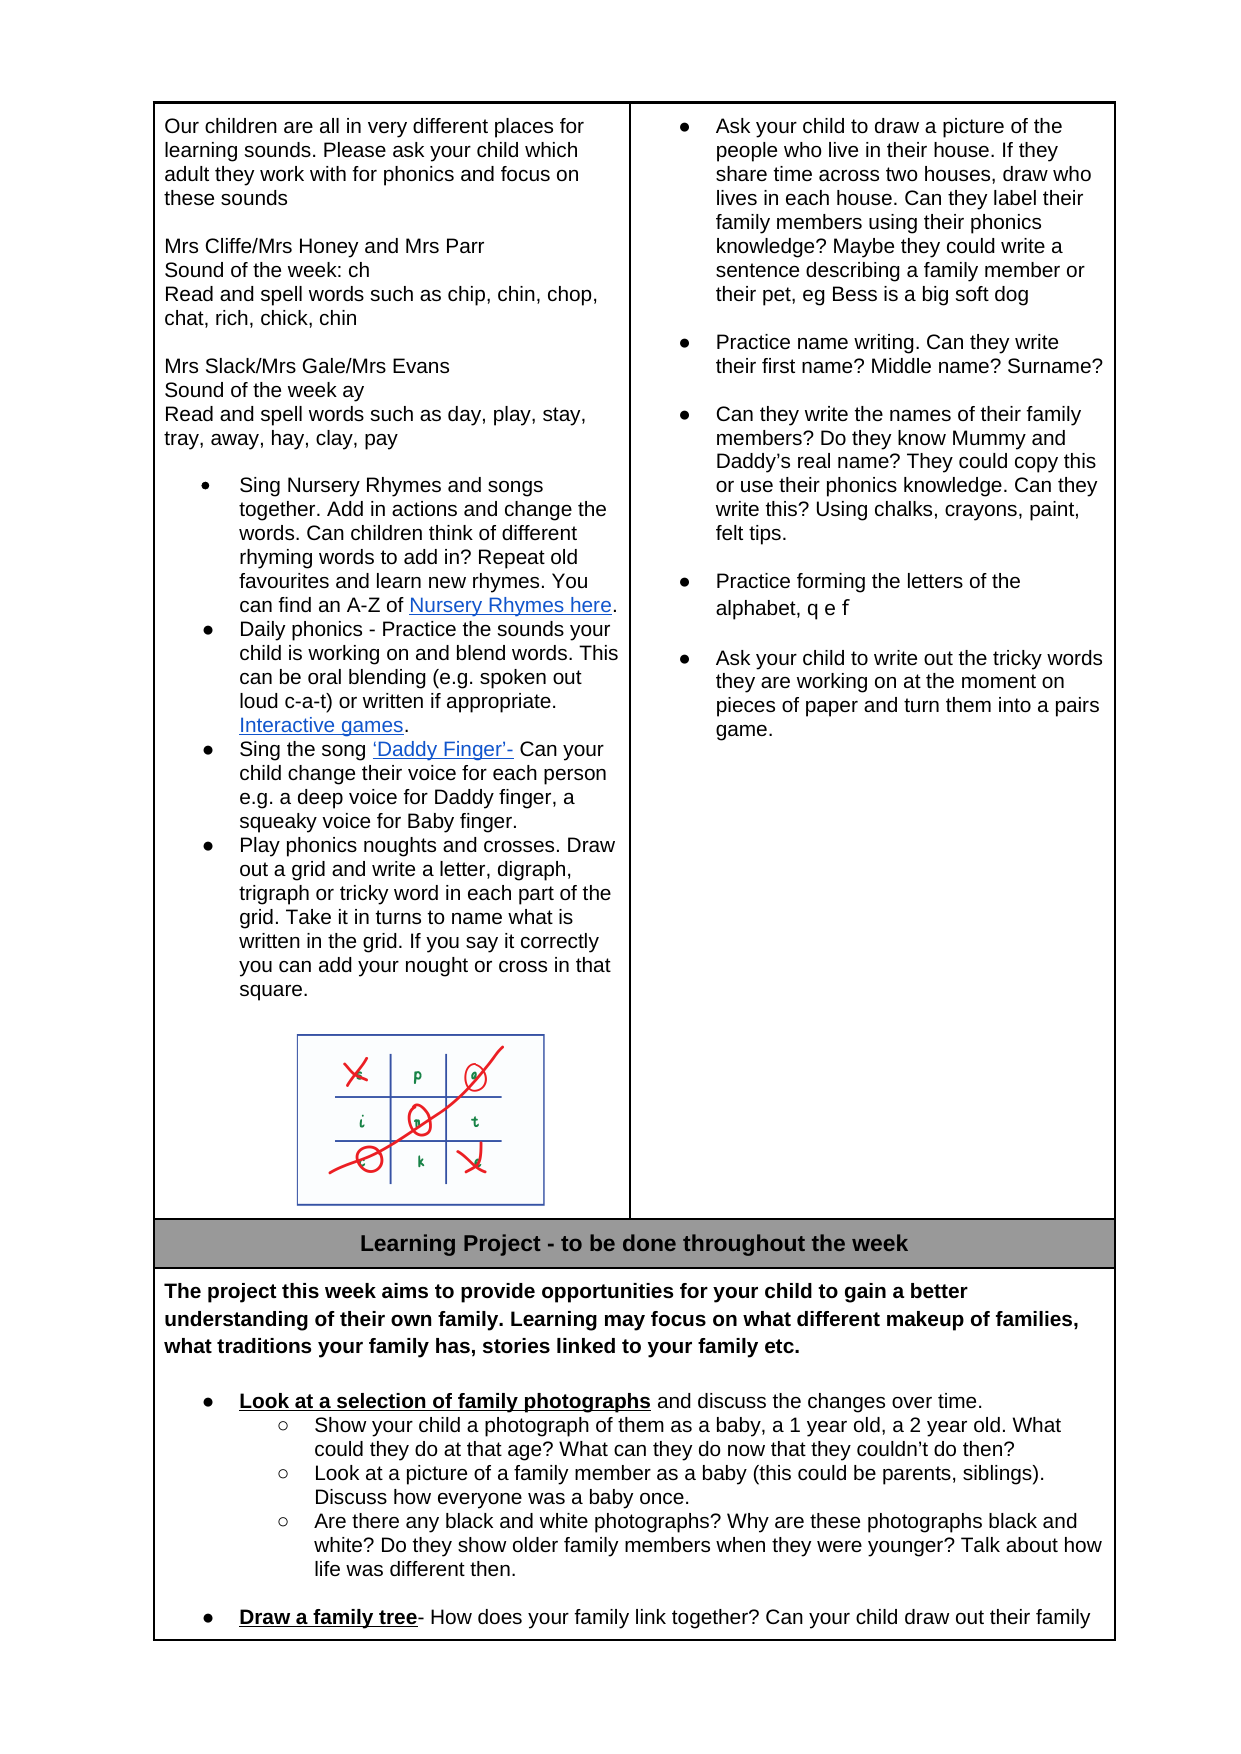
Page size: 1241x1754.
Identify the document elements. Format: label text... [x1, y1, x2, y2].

picture [296, 1034, 545, 1207]
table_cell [155, 1269, 1114, 1639]
table_cell Our children are all in very different places for learning sounds. Please ask your child which adult they work with for phonics and focus on these sounds Mrs Cliffe/Mrs Honey and Mrs Parr Sound of the week: ch Read and spell words such as chip, chin, chop, chat, rich, chick, chin Mrs Slack/Mrs Gale/Mrs Evans Sound of the week ay Read and spell words such as day, play, stay, tray, away, hay, clay, pay Sing Nursery Rhymes and songs together. Add in actions and change the words. Can children think of different rhyming words to add in? Repeat old favourites and learn new rhymes. You can find an A-Z of Nursery Rhymes here. Daily phonics - Practice the sounds your child is working on and blend words. This can be oral blending (e.g. spoken out loud c-a-t) or written if appropriate. Interactive games. Sing the song ‘Daddy Finger’- Can your child change their voice for each person e.g. a deep voice for Daddy finger, a squeaky voice for Baby finger. Play phonics noughts and crosses. Draw out a grid and write a letter, digraph, trigraph or tricky word in each part of the grid. Take it in turns to name what is written in the grid. If you say it correctly you can add your nought or cross in that square. [155, 104, 629, 1217]
table_cell Ask your child to draw a picture of the people who live in their house. If they share time across two houses, draw who lives in each house. Can they label their family members using their phonics knowledge? Maybe they could write a sentence describing a family member or their pet, eg Bess is a big soft dog Practice name writing. Can they write their first name? Middle name? Surname? Can they write the names of their family members? Do they know Mummy and Daddy’s real name? They could copy this or use their phonics knowledge. Can they write this? Using chalks, crayons, paint, felt tips. Practice forming the letters of the alphabet, q e f Ask your child to write out the tricky words they are working on at the moment on pieces of paper and turn them into a pairs game. [631, 104, 1114, 1217]
table_cell Learning Project - to be done throughout the week [155, 1220, 1114, 1267]
